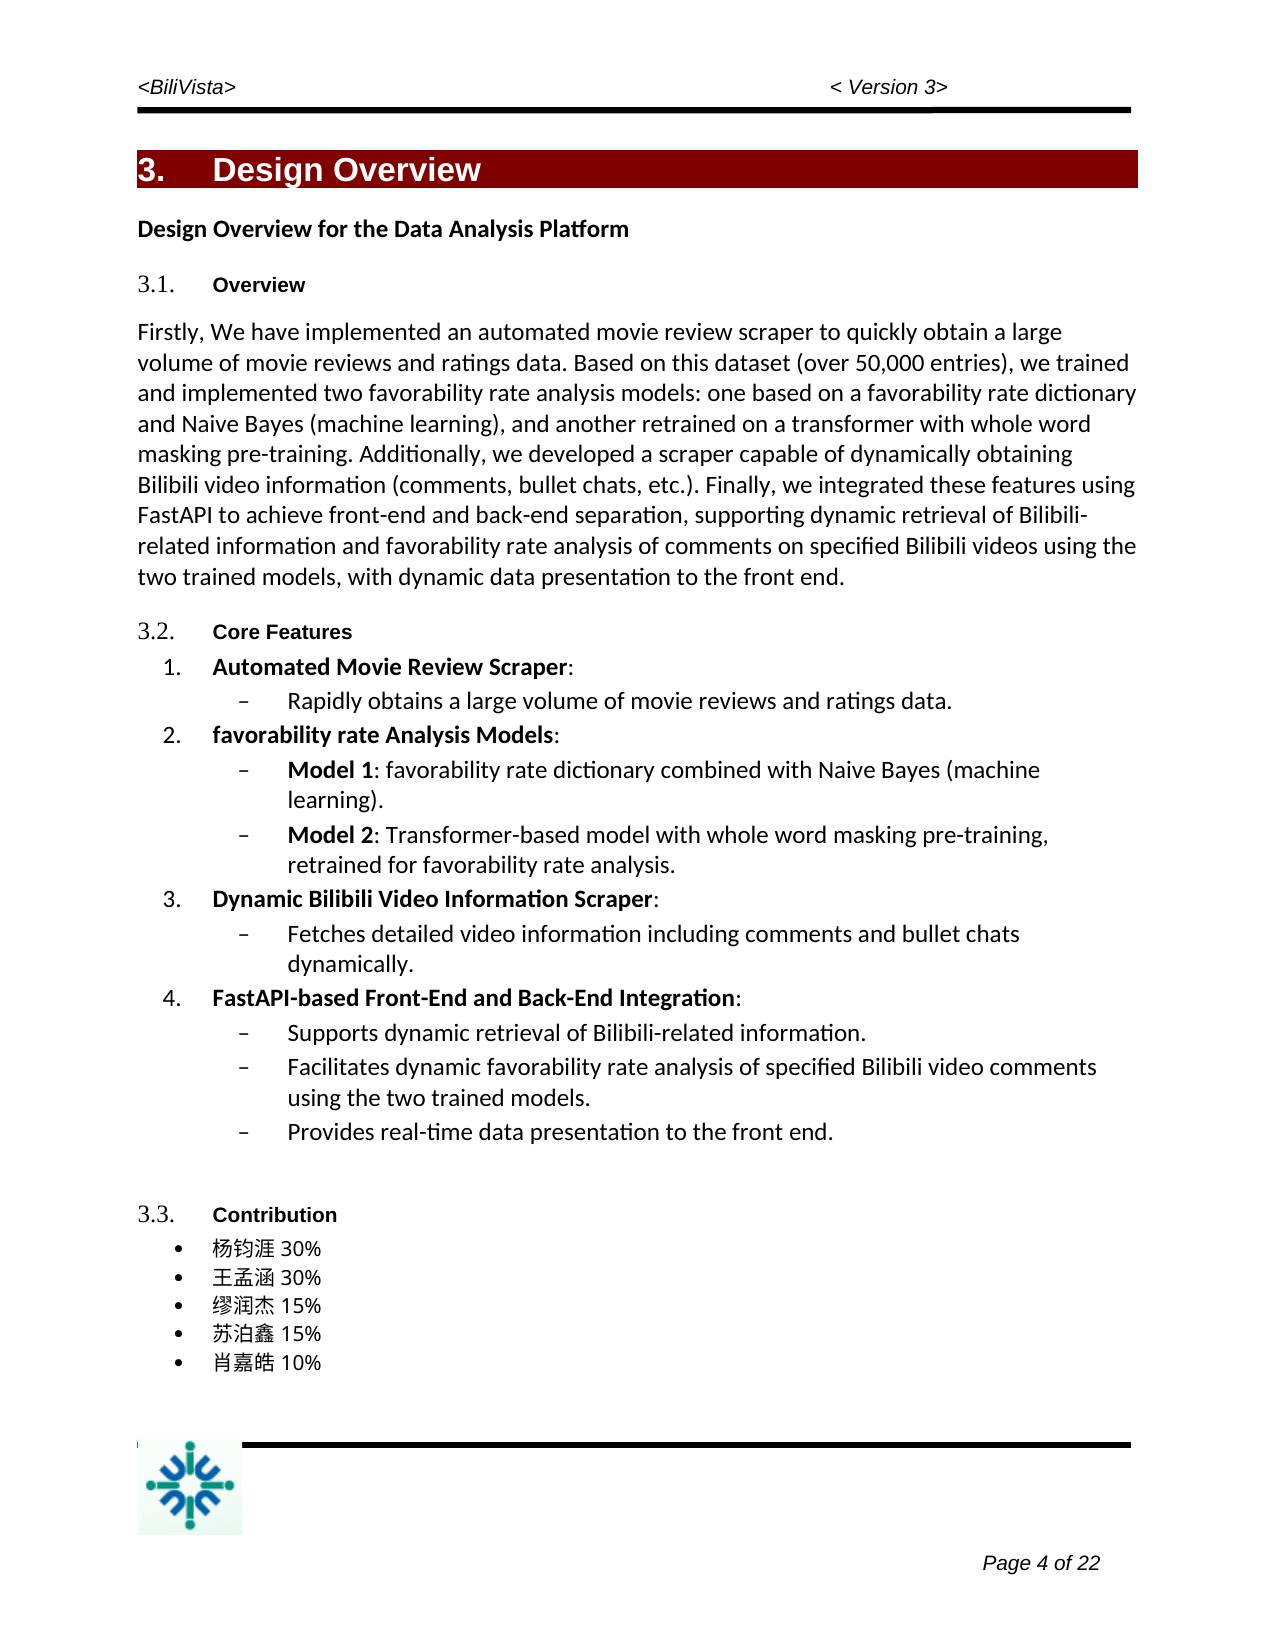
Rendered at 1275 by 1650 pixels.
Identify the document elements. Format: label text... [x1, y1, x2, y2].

subtitle Overview [137, 269, 1138, 298]
list Supports dynamic retrieval of Bilibili-related information. [237, 1017, 1138, 1047]
list Provides real-time data presentation to the front end. [237, 1116, 1138, 1146]
list 苏泊鑫 15% [175, 1319, 1138, 1348]
subtitle Design Overview [137, 150, 1138, 188]
list 肖嘉皓 10% [175, 1348, 1138, 1376]
text Design Overview for the Data Analysis Platform [137, 213, 1138, 244]
list Fetches detailed video information including comments and bullet chats dynamically. [237, 918, 1138, 979]
subtitle Core Features [137, 616, 1138, 645]
text Firstly, We have implemented an automated movie review scraper to quickly obtain a large volume of movie reviews and ratings data. Based on this dataset (over 50,000 entries), we trained and implemented two favorability rate analysis models: one based on a favorability rate dictionary and Naive Bayes (machine learning), and another retrained on a transformer with whole word masking pre-training. Additionally, we developed a scraper capable of dynamically obtaining Bilibili video information (comments, bullet chats, etc.). Finally, we integrated these features using FastAPI to achieve front-end and back-end separation, supporting dynamic retrieval of Bilibili-related information and favorability rate analysis of comments on specified Bilibili videos using the two trained models, with dynamic data presentation to the front end. [137, 316, 1138, 591]
list 杨钧涯 30% [175, 1234, 1138, 1263]
list Model 1: favorability rate dictionary combined with Naive Bayes (machine learning). [237, 754, 1138, 815]
list Dynamic Bilibili Video Information Scraper: [162, 883, 1138, 914]
list 王孟涵 30% [175, 1263, 1138, 1291]
list 缪润杰 15% [175, 1291, 1138, 1319]
list Facilitates dynamic favorability rate analysis of specified Bilibili video comments using the two trained models. [237, 1051, 1138, 1112]
list Model 2: Transformer-based model with whole word masking pre-training, retrained for favorability rate analysis. [237, 819, 1138, 880]
list favorability rate Analysis Models: [162, 720, 1138, 750]
list FastAPI-based Front-End and Back-End Integration: [162, 983, 1138, 1013]
picture [137, 1438, 243, 1535]
list Rapidly obtains a large volume of movie reviews and ratings data. [237, 685, 1138, 716]
subtitle Contribution [137, 1199, 1138, 1228]
list Automated Movie Review Scraper: [162, 651, 1138, 682]
